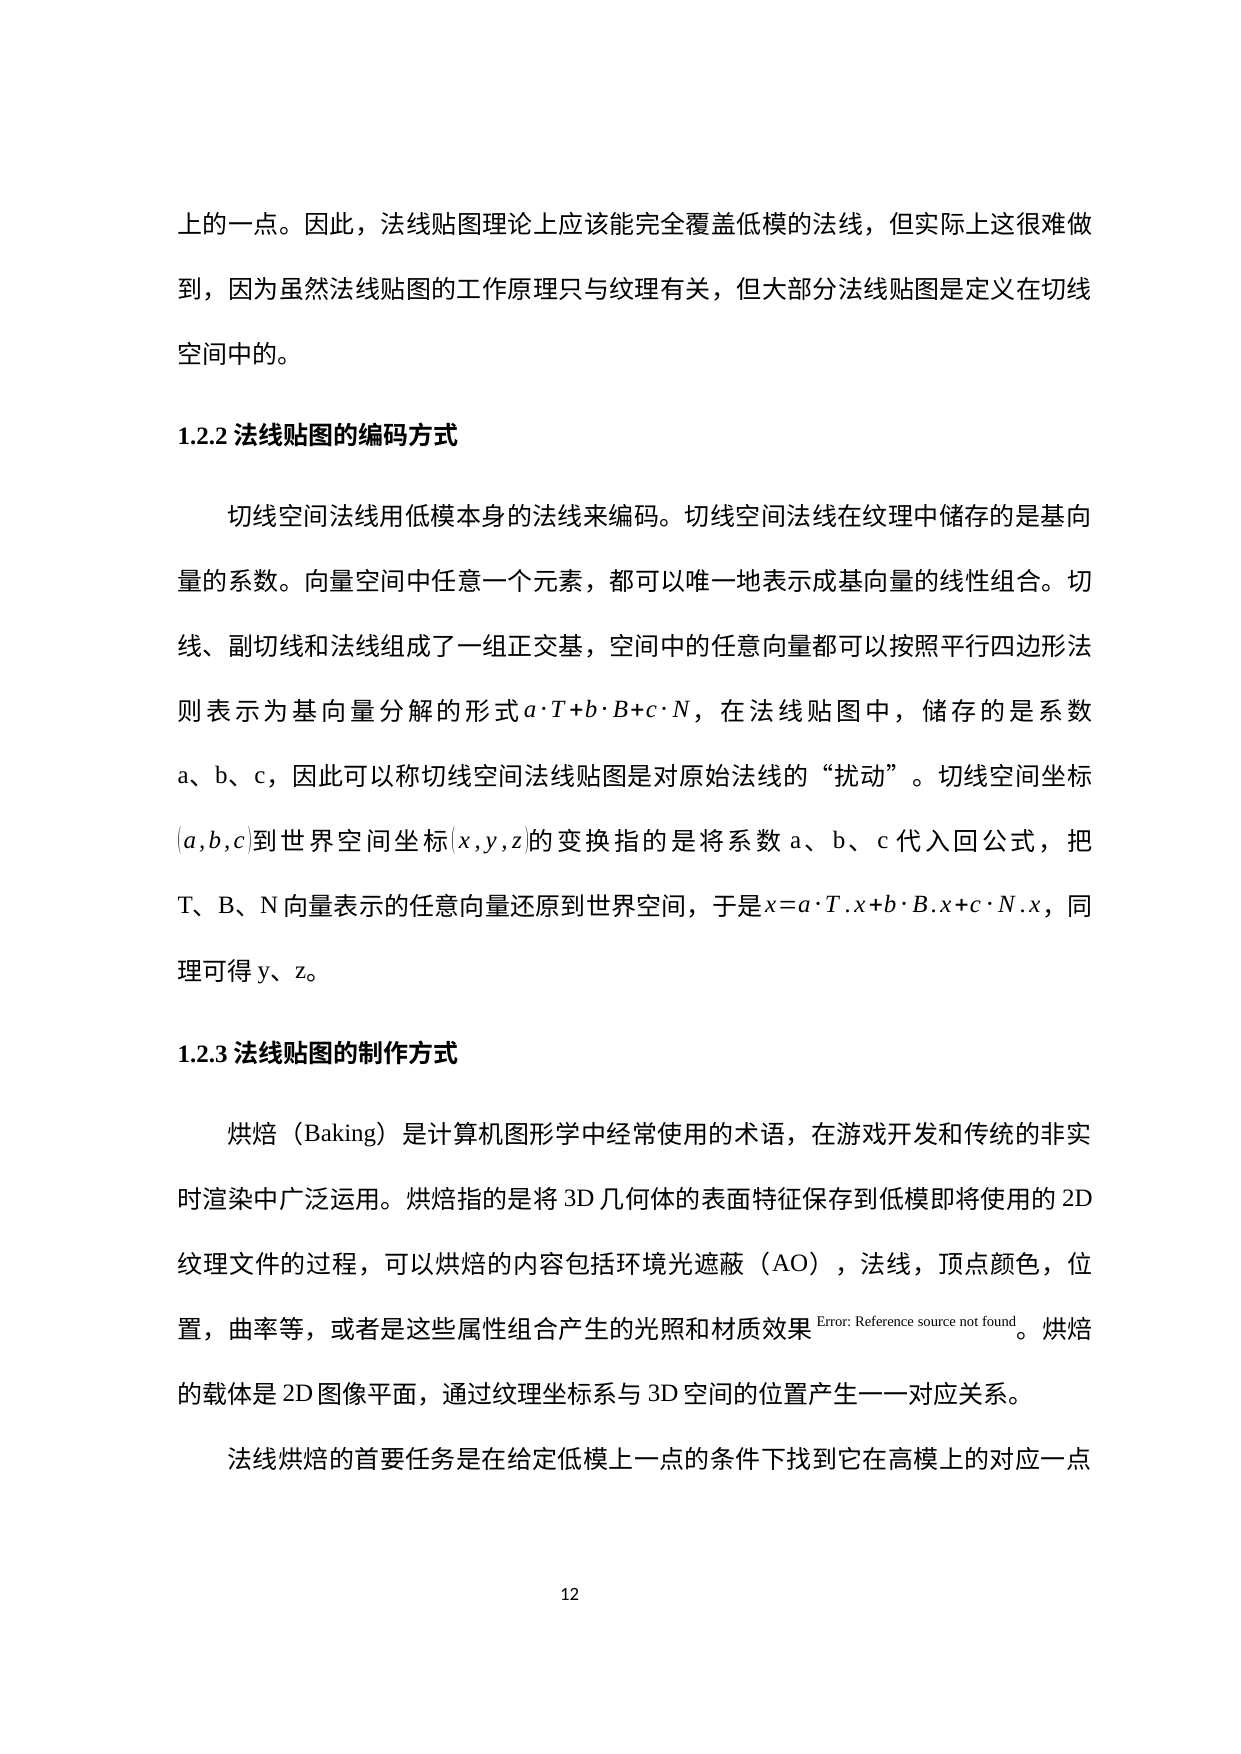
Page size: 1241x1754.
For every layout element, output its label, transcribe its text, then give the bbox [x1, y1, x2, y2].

subtitle 1.2.2 法线贴图的编码方式 [177, 401, 1092, 466]
text 切线空间法线用低模本身的法线来编码。切线空间法线在纹理中储存的是基向量的系数。向量空间中任意一个元素，都可以唯一地表示成基向量的线性组合。切线、副切线和法线组成了一组正交基，空间中的任意向量都可以按照平行四边形法则表示为基向量分解的形式，在法线贴图中，储存的是系数a、b、c，因此可以称切线空间法线贴图是对原始法线的“扰动”。切线空间坐标到世界空间坐标的变换指的是将系数a、b、c代入回公式，把T、B、N向量表示的任意向量还原到世界空间，于是，同理可得y、z。 [177, 482, 1092, 1002]
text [177, 190, 1092, 385]
subtitle 1.2.3 法线贴图的制作方式 [177, 1019, 1092, 1084]
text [177, 1425, 1092, 1490]
